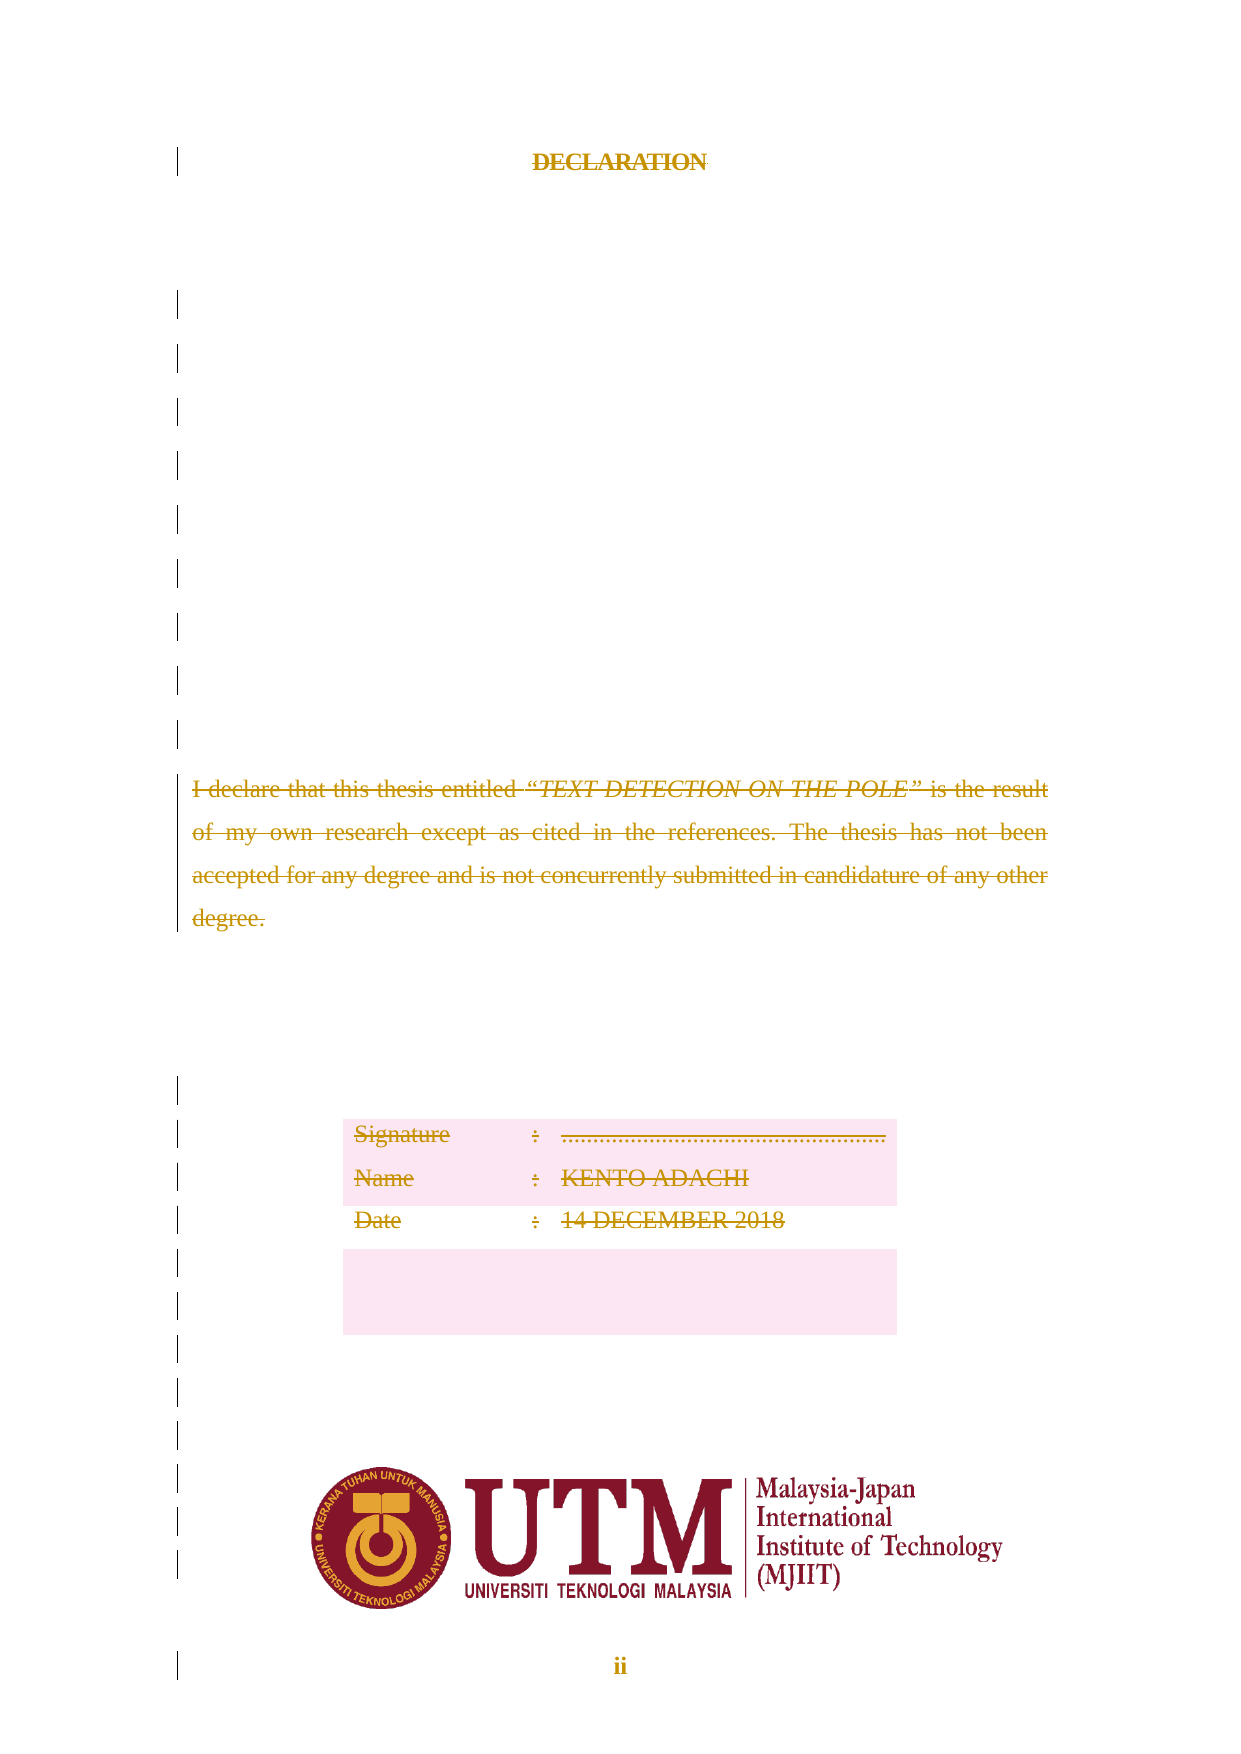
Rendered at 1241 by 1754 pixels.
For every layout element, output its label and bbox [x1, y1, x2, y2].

table_cell [520, 1206, 550, 1249]
picture [311, 1467, 1003, 1609]
table_cell [343, 1206, 520, 1249]
